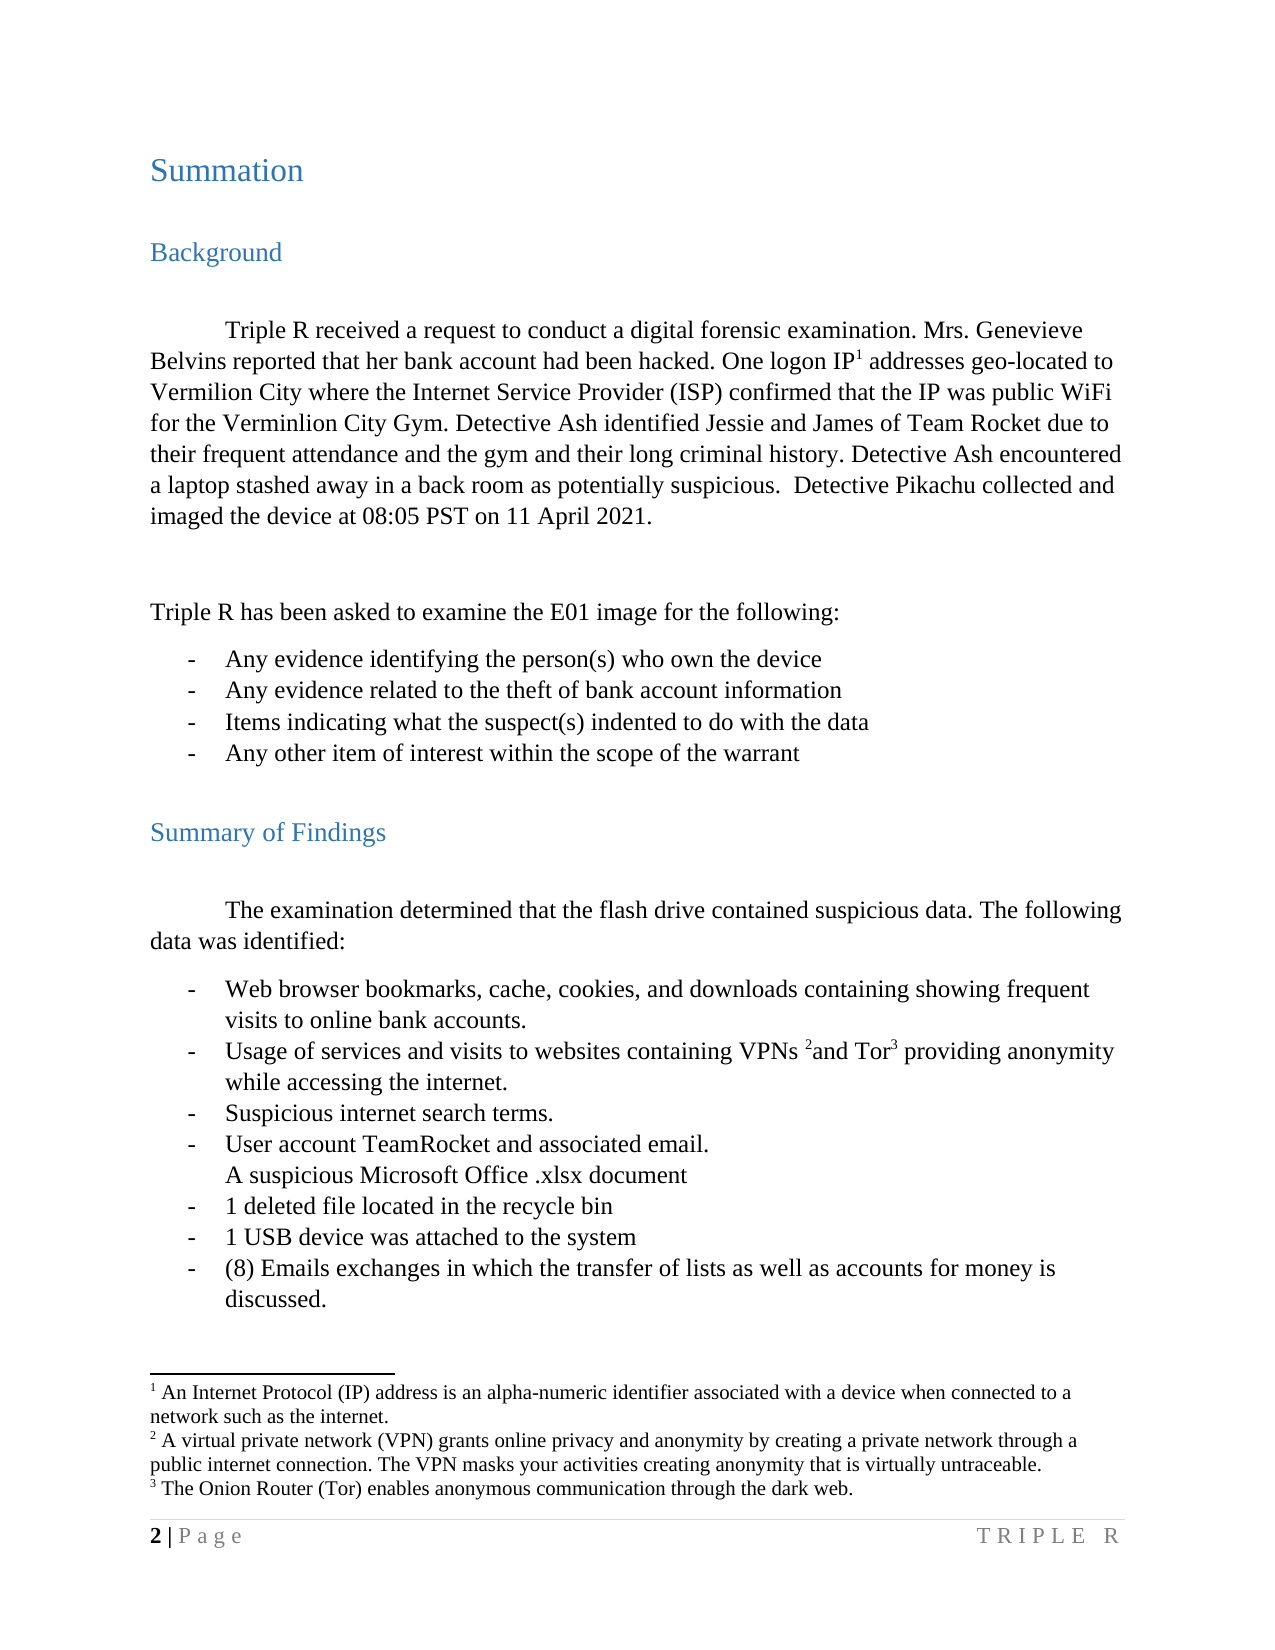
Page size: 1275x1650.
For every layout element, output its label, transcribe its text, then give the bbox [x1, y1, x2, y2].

subtitle Summation [150, 150, 1125, 188]
text The examination determined that the flash drive contained suspicious data. The following data was identified: [150, 895, 1125, 955]
list (8) Emails exchanges in which the transfer of lists as well as accounts for money is discussed. [187, 1253, 1125, 1313]
list Any evidence identifying the person(s) who own the device [187, 644, 1125, 673]
text Triple R has been asked to examine the E01 image for the following: [150, 597, 1125, 626]
list Items indicating what the suspect(s) indented to do with the data [187, 707, 1125, 735]
list User account TeamRocket and associated email. [187, 1129, 1125, 1158]
subtitle Summary of Findings [150, 816, 1125, 847]
list A suspicious Microsoft Office .xlsx document [225, 1160, 1125, 1189]
text Triple R received a request to conduct a digital forensic examination. Mrs. Genevieve Belvins reported that her bank account had been hacked. One logon IP addresses geo-located to Vermilion City where the Internet Service Provider (ISP) confirmed that the IP was public WiFi for the Verminlion City Gym. Detective Ash identified Jessie and James of Team Rocket due to their frequent attendance and the gym and their long criminal history. Detective Ash encountered a laptop stashed away in a back room as potentially suspicious. Detective Pikachu collected and imaged the device at 08:05 PST on 11 April 2021. [150, 315, 1125, 530]
list Any other item of interest within the scope of the warrant [187, 738, 1125, 766]
list Any evidence related to the theft of bank account information [187, 676, 1125, 704]
list 1 deleted file located in the recycle bin [187, 1191, 1125, 1220]
list Suspicious internet search terms. [187, 1098, 1125, 1127]
subtitle Background [150, 236, 1125, 268]
list 1 USB device was attached to the system [187, 1222, 1125, 1251]
list Web browser bookmarks, cache, cookies, and downloads containing showing frequent visits to online bank accounts. [187, 974, 1125, 1033]
list Usage of services and visits to websites containing VPNs and Tor providing anonymity while accessing the internet. [187, 1036, 1125, 1096]
